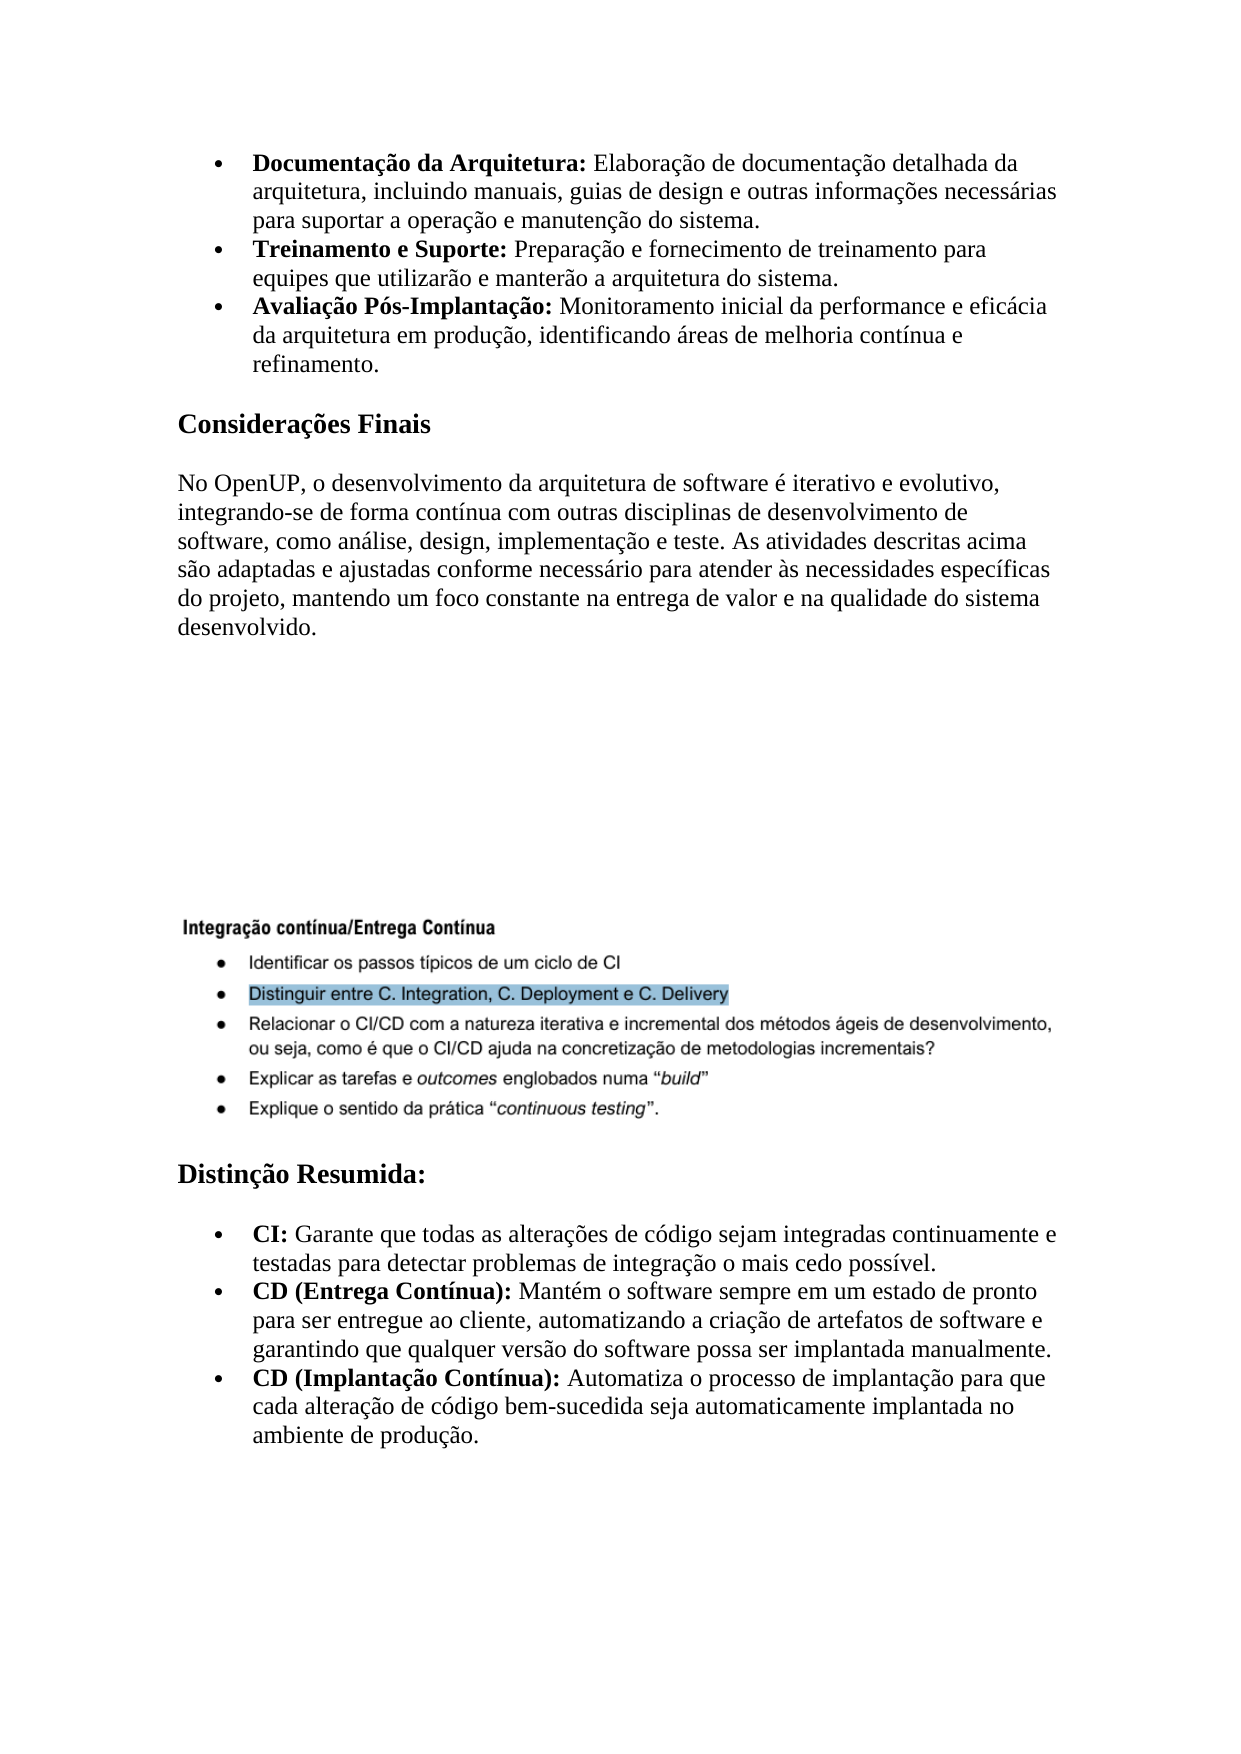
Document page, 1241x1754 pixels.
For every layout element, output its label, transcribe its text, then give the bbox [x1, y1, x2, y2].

text Distinção Resumida: [177, 1157, 1063, 1190]
list Documentação da Arquitetura: Elaboração de documentação detalhada da arquitetura, incluindo manuais, guias de design e outras informações necessárias para suportar a operação e manutenção do sistema. [215, 148, 1063, 234]
text Considerações Finais [177, 407, 1063, 439]
list CI: Garante que todas as alterações de código sejam integradas continuamente e testadas para detectar problemas de integração o mais cedo possível. [215, 1219, 1063, 1276]
list Avaliação Pós-Implantação: Monitoramento inicial da performance e eficácia da arquitetura em produção, identificando áreas de melhoria contínua e refinamento. [215, 291, 1063, 378]
text No OpenUP, o desenvolvimento da arquitetura de software é iterativo e evolutivo, integrando-se de forma contínua com outras disciplinas de desenvolvimento de software, como análise, design, implementação e teste. As atividades descritas acima são adaptadas e ajustadas conforme necessário para atender às necessidades específicas do projeto, mantendo um foco constante na entrega de valor e na qualidade do sistema desenvolvido. [177, 468, 1063, 641]
picture [177, 911, 1063, 1129]
list CD (Entrega Contínua): Mantém o software sempre em um estado de pronto para ser entregue ao cliente, automatizando a criação de artefatos de software e garantindo que qualquer versão do software possa ser implantada manualmente. [215, 1276, 1063, 1363]
list CD (Implantação Contínua): Automatiza o processo de implantação para que cada alteração de código bem-sucedida seja automaticamente implantada no ambiente de produção. [215, 1363, 1063, 1449]
list Treinamento e Suporte: Preparação e fornecimento de treinamento para equipes que utilizarão e manterão a arquitetura do sistema. [215, 234, 1063, 291]
